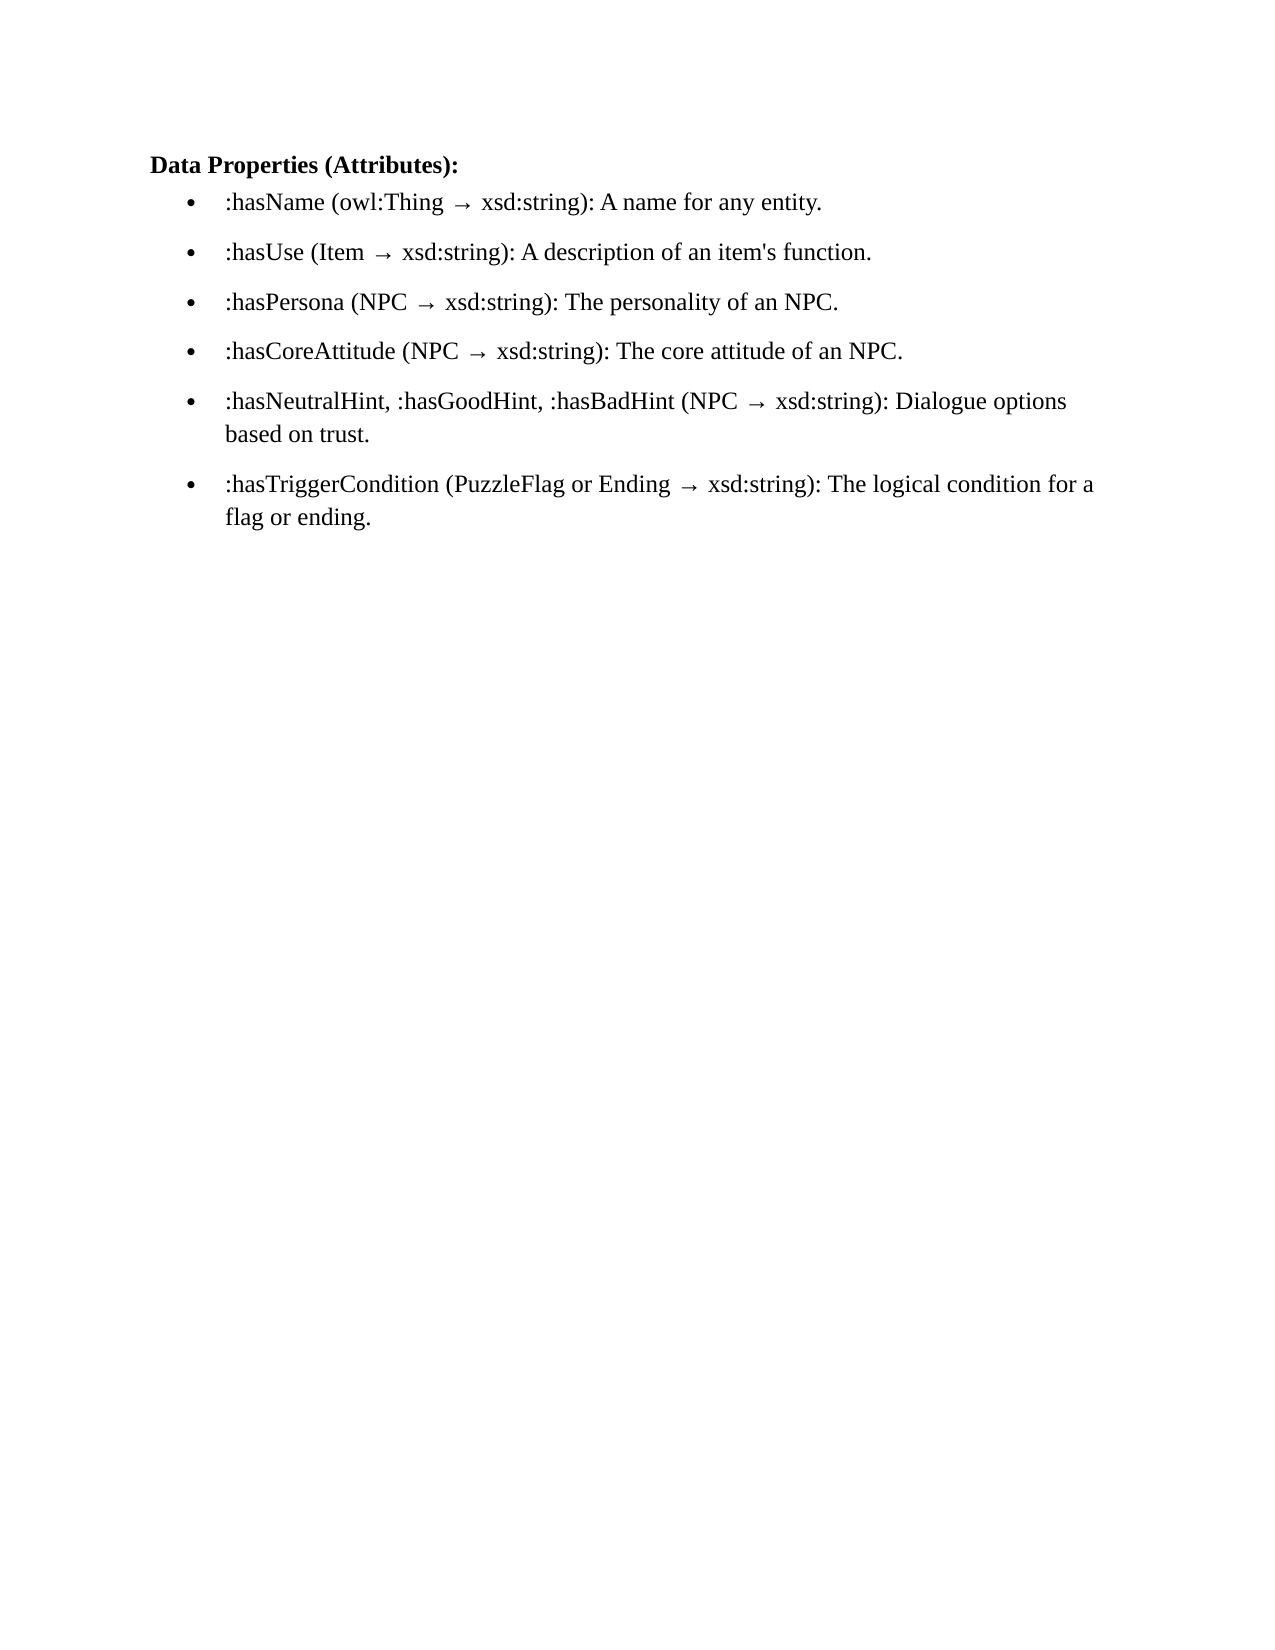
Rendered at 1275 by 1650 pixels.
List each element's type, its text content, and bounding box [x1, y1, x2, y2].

list :hasName (owl:Thing → xsd:string): A name for any entity. [187, 187, 1125, 216]
list :hasUse (Item → xsd:string): A description of an item's function. [187, 237, 1125, 266]
subtitle Data Properties (Attributes): [150, 150, 1125, 179]
list :hasCoreAttitude (NPC → xsd:string): The core attitude of an NPC. [187, 336, 1125, 365]
list :hasNeutralHint, :hasGoodHint, :hasBadHint (NPC → xsd:string): Dialogue options based on trust. [187, 386, 1125, 448]
list :hasPersona (NPC → xsd:string): The personality of an NPC. [187, 287, 1125, 315]
list :hasTriggerCondition (PuzzleFlag or Ending → xsd:string): The logical condition for a flag or ending. [187, 469, 1125, 530]
